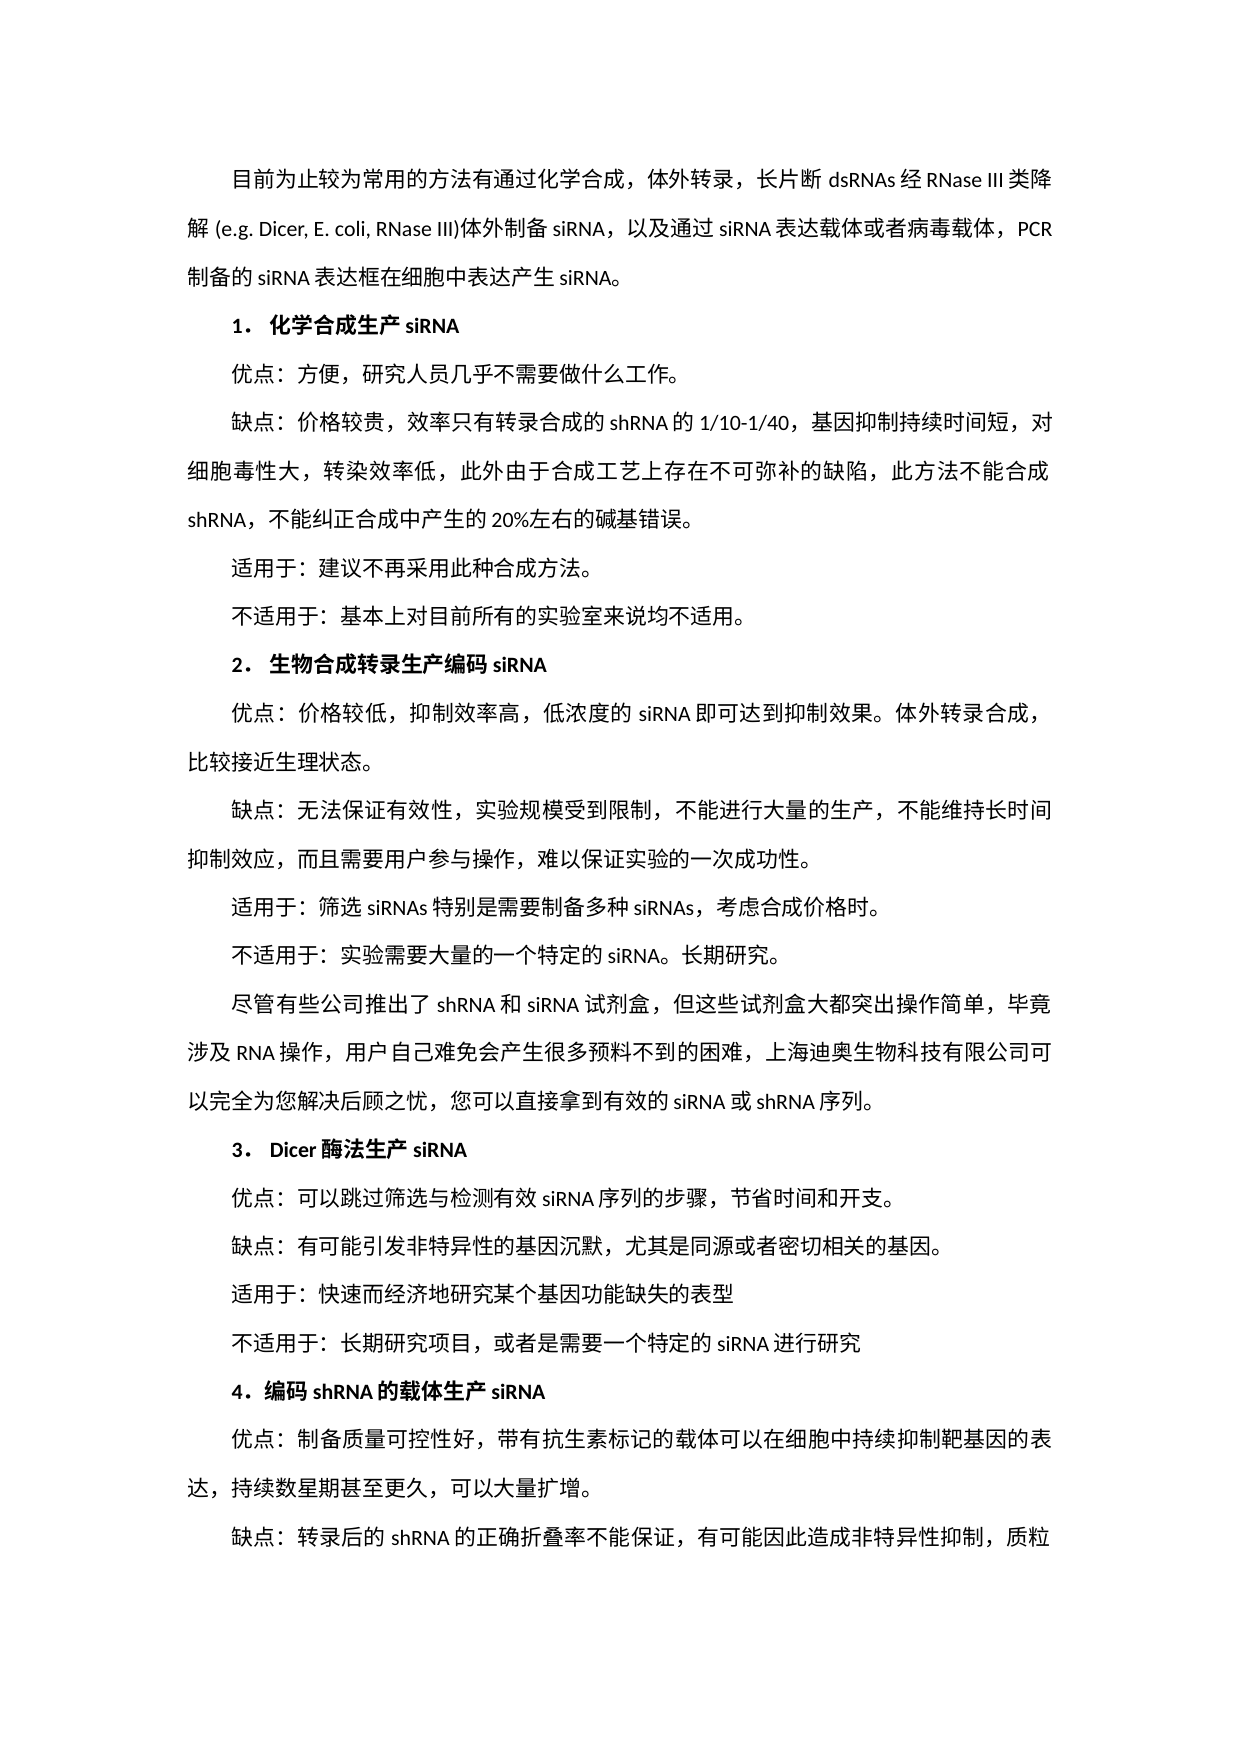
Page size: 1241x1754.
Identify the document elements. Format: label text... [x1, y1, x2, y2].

text 优点：制备质量可控性好，带有抗生素标记的载体可以在细胞中持续抑制靶基因的表达，持续数星期甚至更久，可以大量扩增。 [187, 1422, 1053, 1503]
text 优点：价格较低，抑制效率高，低浓度的siRNA即可达到抑制效果。体外转录合成，比较接近生理状态。 [187, 695, 1053, 777]
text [187, 1519, 1053, 1552]
text 优点：可以跳过筛选与检测有效siRNA序列的步骤，节省时间和开支。 [187, 1180, 1053, 1213]
text 2． 生物合成转录生产编码siRNA [187, 647, 1053, 679]
text 1． 化学合成生产siRNA [187, 308, 1053, 340]
text 适用于：快速而经济地研究某个基因功能缺失的表型 [187, 1277, 1053, 1309]
text 尽管有些公司推出了shRNA和siRNA试剂盒，但这些试剂盒大都突出操作简单，毕竟涉及RNA操作，用户自己难免会产生很多预料不到的困难，上海迪奥生物科技有限公司可以完全为您解决后顾之忧，您可以直接拿到有效的siRNA或shRNA序列。 [187, 986, 1053, 1116]
text 不适用于：长期研究项目，或者是需要一个特定的siRNA进行研究 [187, 1325, 1053, 1358]
text 优点：方便，研究人员几乎不需要做什么工作。 [187, 356, 1053, 389]
text 3． Dicer酶法生产siRNA [187, 1132, 1053, 1164]
text 4．编码shRNA的载体生产siRNA [187, 1374, 1053, 1406]
text 不适用于：实验需要大量的一个特定的siRNA。长期研究。 [187, 938, 1053, 970]
text 适用于：筛选siRNAs特别是需要制备多种siRNAs，考虑合成价格时。 [187, 889, 1053, 922]
text 适用于：建议不再采用此种合成方法。 [187, 550, 1053, 583]
text 目前为止较为常用的方法有通过化学合成，体外转录，长片断dsRNAs经RNase III 类降解 (e.g. Dicer, E. coli, RNase III)体外制备siRNA，以及通过siRNA表达载体或者病毒载体，PCR制备的siRNA表达框在细胞中表达产生siRNA。 [187, 162, 1053, 292]
text 缺点：价格较贵，效率只有转录合成的shRNA的1/10-1/40，基因抑制持续时间短，对细胞毒性大，转染效率低，此外由于合成工艺上存在不可弥补的缺陷，此方法不能合成shRNA，不能纠正合成中产生的20%左右的碱基错误。 [187, 404, 1053, 534]
text 不适用于：基本上对目前所有的实验室来说均不适用。 [187, 599, 1053, 631]
text 缺点：无法保证有效性，实验规模受到限制，不能进行大量的生产，不能维持长时间抑制效应，而且需要用户参与操作，难以保证实验的一次成功性。 [187, 792, 1053, 874]
text 缺点：有可能引发非特异性的基因沉默，尤其是同源或者密切相关的基因。 [187, 1229, 1053, 1261]
